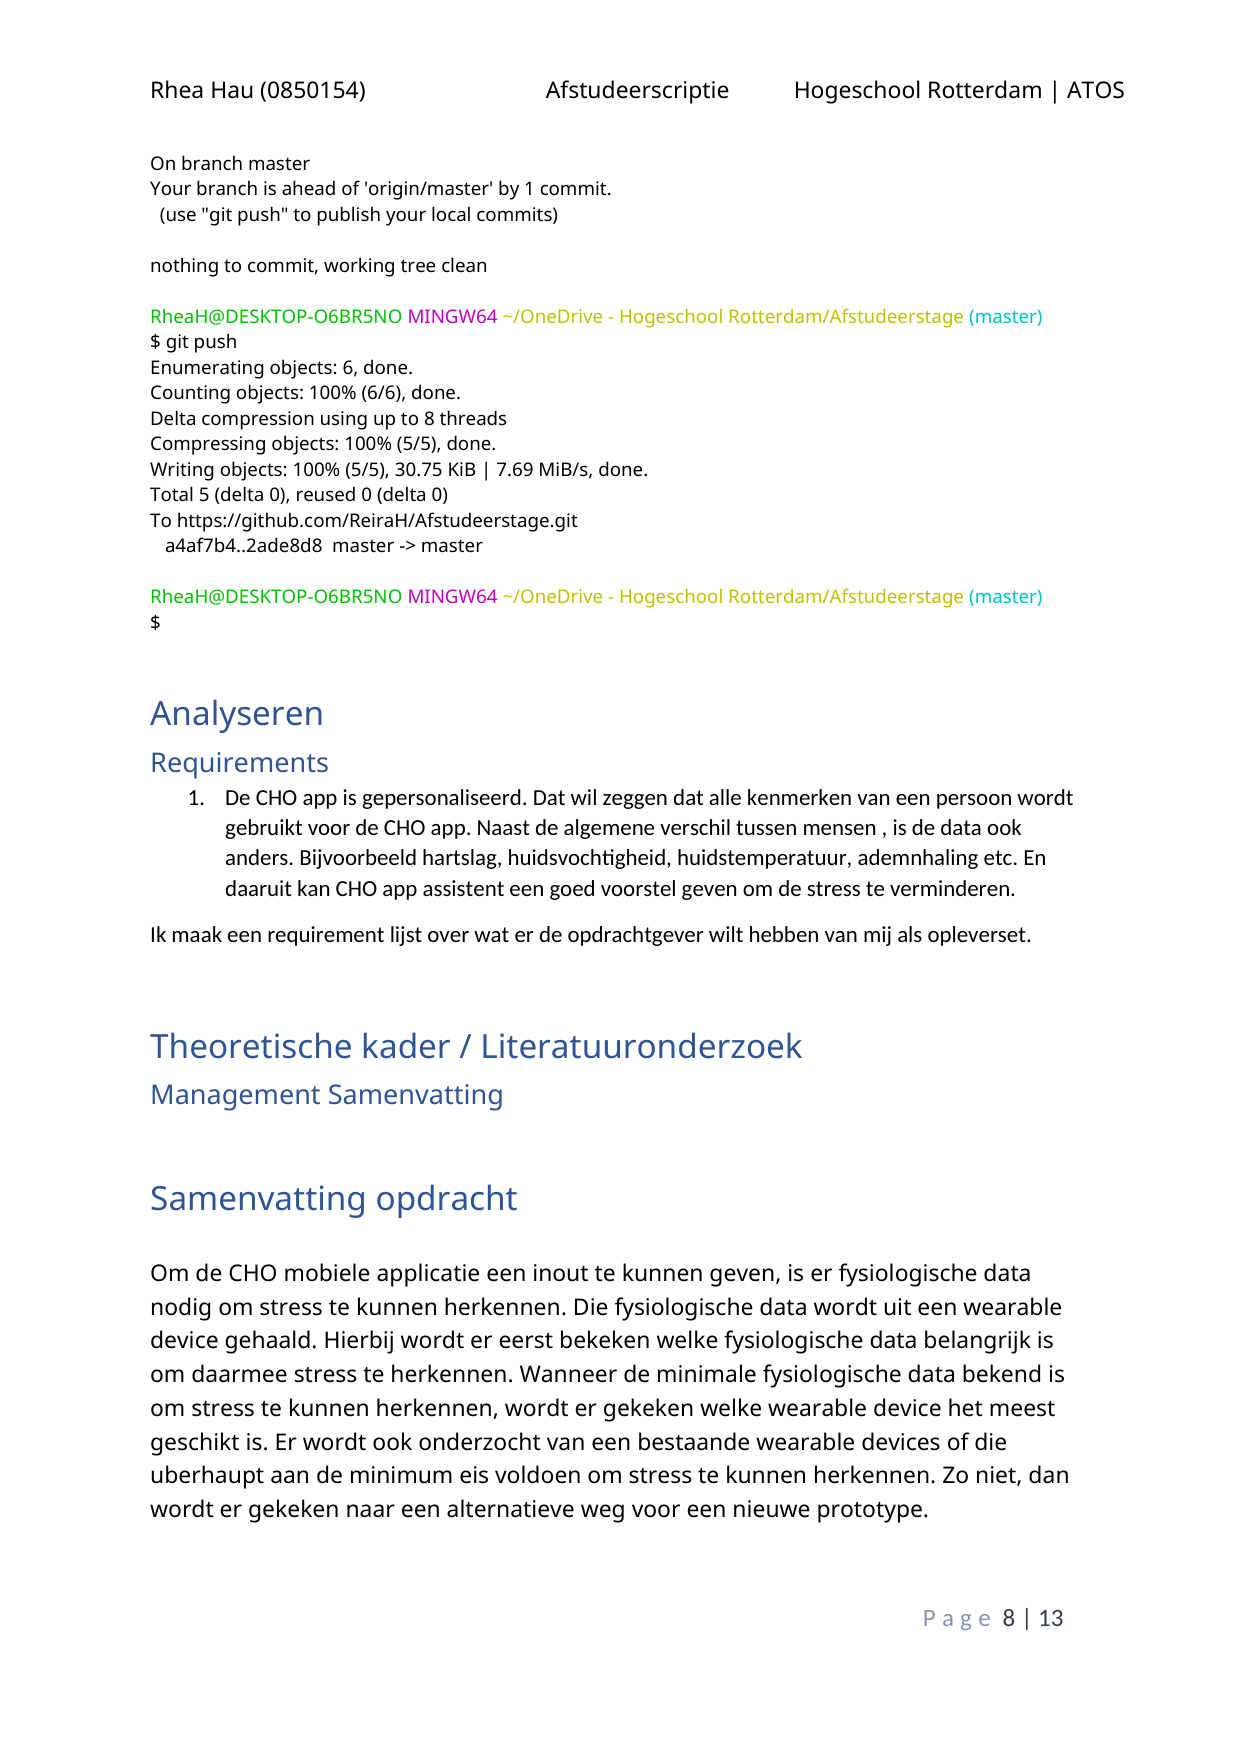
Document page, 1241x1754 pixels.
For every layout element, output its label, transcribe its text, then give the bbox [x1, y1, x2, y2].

subtitle Requirements [150, 743, 1090, 780]
text Ik maak een requirement lijst over wat er de opdrachtgever wilt hebben van mij als opleverset. [150, 921, 1090, 948]
text On branch master [150, 150, 1090, 176]
text $ git push [150, 329, 1090, 354]
text Delta compression using up to 8 threads [150, 405, 1090, 431]
subtitle Theoretische kader / Literatuuronderzoek [150, 1023, 1090, 1068]
text Writing objects: 100% (5/5), 30.75 KiB | 7.69 MiB/s, done. [150, 456, 1090, 482]
text To https://github.com/ReiraH/Afstudeerstage.git [150, 507, 1090, 533]
subtitle Management Samenvatting [150, 1076, 1090, 1113]
text RheaH@DESKTOP-O6BR5NO MINGW64 ~/OneDrive - Hogeschool Rotterdam/Afstudeerstage (master) [150, 303, 1090, 329]
text Compressing objects: 100% (5/5), done. [150, 431, 1090, 456]
text Total 5 (delta 0), reused 0 (delta 0) [150, 482, 1090, 507]
text RheaH@DESKTOP-O6BR5NO MINGW64 ~/OneDrive - Hogeschool Rotterdam/Afstudeerstage (master) [150, 584, 1090, 609]
text a4af7b4..2ade8d8 master -> master [150, 533, 1090, 558]
text Om de CHO mobiele applicatie een inout te kunnen geven, is er fysiologische data nodig om stress te kunnen herkennen. Die fysiologische data wordt uit een wearable device gehaald. Hierbij wordt er eerst bekeken welke fysiologische data belangrijk is om daarmee stress te herkennen. Wanneer de minimale fysiologische data bekend is om stress te kunnen herkennen, wordt er gekeken welke wearable device het meest geschikt is. Er wordt ook onderzocht van een bestaande wearable devices of die uberhaupt aan de minimum eis voldoen om stress te kunnen herkennen. Zo niet, dan wordt er gekeken naar een alternatieve weg voor een nieuwe prototype. [150, 1257, 1090, 1524]
text (use "git push" to publish your local commits) [150, 201, 1090, 227]
text Enumerating objects: 6, done. [150, 354, 1090, 380]
subtitle Samenvatting opdracht [150, 1174, 1090, 1220]
text Your branch is ahead of 'origin/master' by 1 commit. [150, 176, 1090, 201]
list De CHO app is gepersonaliseerd. Dat wil zeggen dat alle kenmerken van een persoon wordt gebruikt voor de CHO app. Naast de algemene verschil tussen mensen , is de data ook anders. Bijvoorbeeld hartslag, huidsvochtigheid, huidstemperatuur, ademnhaling etc. En daaruit kan CHO app assistent een goed voorstel geven om de stress te verminderen. [187, 783, 1090, 902]
text $ [150, 609, 1090, 635]
text nothing to commit, working tree clean [150, 252, 1090, 278]
subtitle Analyseren [150, 690, 1090, 736]
text Counting objects: 100% (6/6), done. [150, 380, 1090, 405]
